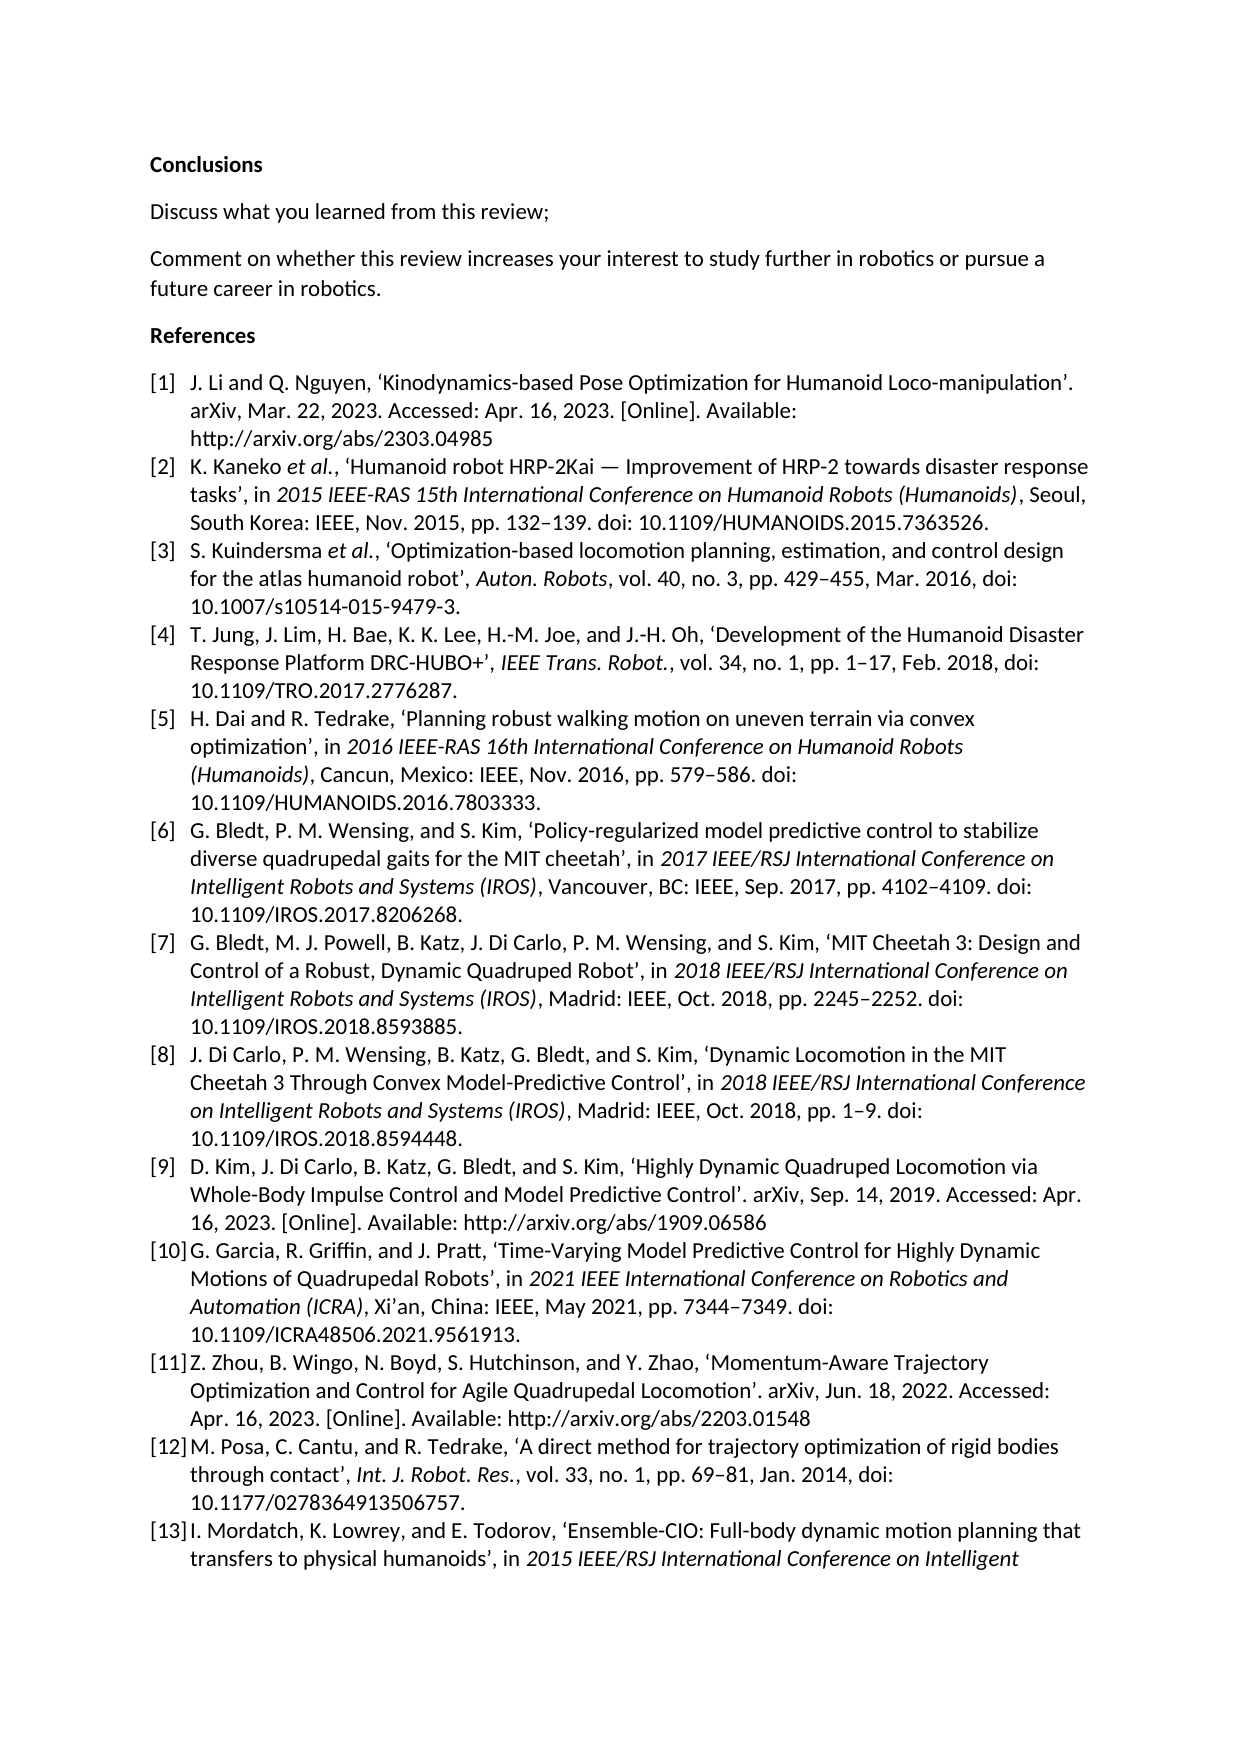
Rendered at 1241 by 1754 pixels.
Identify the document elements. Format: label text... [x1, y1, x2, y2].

text [1] J. Li and Q. Nguyen, ‘Kinodynamics-based Pose Optimization for Humanoid Loco-manipulation’. arXiv, Mar. 22, 2023. Accessed: Apr. 16, 2023. [Online]. Available: http://arxiv.org/abs/2303.04985 [150, 368, 1090, 452]
text [12] M. Posa, C. Cantu, and R. Tedrake, ‘A direct method for trajectory optimization of rigid bodies through contact’, Int. J. Robot. Res., vol. 33, no. 1, pp. 69–81, Jan. 2014, doi: 10.1177/0278364913506757. [150, 1432, 1090, 1517]
text [8] J. Di Carlo, P. M. Wensing, B. Katz, G. Bledt, and S. Kim, ‘Dynamic Locomotion in the MIT Cheetah 3 Through Convex Model-Predictive Control’, in 2018 IEEE/RSJ International Conference on Intelligent Robots and Systems (IROS), Madrid: IEEE, Oct. 2018, pp. 1–9. doi: 10.1109/IROS.2018.8594448. [150, 1040, 1090, 1152]
text [2] K. Kaneko et al., ‘Humanoid robot HRP-2Kai — Improvement of HRP-2 towards disaster response tasks’, in 2015 IEEE-RAS 15th International Conference on Humanoid Robots (Humanoids), Seoul, South Korea: IEEE, Nov. 2015, pp. 132–139. doi: 10.1109/HUMANOIDS.2015.7363526. [150, 452, 1090, 536]
text Comment on whether this review increases your interest to study further in robotics or pursue a future career in robotics. [150, 244, 1090, 302]
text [150, 1517, 1090, 1573]
text [10] G. Garcia, R. Griffin, and J. Pratt, ‘Time-Varying Model Predictive Control for Highly Dynamic Motions of Quadrupedal Robots’, in 2021 IEEE International Conference on Robotics and Automation (ICRA), Xi’an, China: IEEE, May 2021, pp. 7344–7349. doi: 10.1109/ICRA48506.2021.9561913. [150, 1236, 1090, 1348]
text [11] Z. Zhou, B. Wingo, N. Boyd, S. Hutchinson, and Y. Zhao, ‘Momentum-Aware Trajectory Optimization and Control for Agile Quadrupedal Locomotion’. arXiv, Jun. 18, 2022. Accessed: Apr. 16, 2023. [Online]. Available: http://arxiv.org/abs/2203.01548 [150, 1348, 1090, 1432]
text Conclusions [150, 150, 1090, 178]
text [5] H. Dai and R. Tedrake, ‘Planning robust walking motion on uneven terrain via convex optimization’, in 2016 IEEE-RAS 16th International Conference on Humanoid Robots (Humanoids), Cancun, Mexico: IEEE, Nov. 2016, pp. 579–586. doi: 10.1109/HUMANOIDS.2016.7803333. [150, 704, 1090, 816]
text [6] G. Bledt, P. M. Wensing, and S. Kim, ‘Policy-regularized model predictive control to stabilize diverse quadrupedal gaits for the MIT cheetah’, in 2017 IEEE/RSJ International Conference on Intelligent Robots and Systems (IROS), Vancouver, BC: IEEE, Sep. 2017, pp. 4102–4109. doi: 10.1109/IROS.2017.8206268. [150, 816, 1090, 928]
text [4] T. Jung, J. Lim, H. Bae, K. K. Lee, H.-M. Joe, and J.-H. Oh, ‘Development of the Humanoid Disaster Response Platform DRC-HUBO+’, IEEE Trans. Robot., vol. 34, no. 1, pp. 1–17, Feb. 2018, doi: 10.1109/TRO.2017.2776287. [150, 620, 1090, 704]
text [3] S. Kuindersma et al., ‘Optimization-based locomotion planning, estimation, and control design for the atlas humanoid robot’, Auton. Robots, vol. 40, no. 3, pp. 429–455, Mar. 2016, doi: 10.1007/s10514-015-9479-3. [150, 536, 1090, 620]
text References [150, 321, 1090, 349]
text [7] G. Bledt, M. J. Powell, B. Katz, J. Di Carlo, P. M. Wensing, and S. Kim, ‘MIT Cheetah 3: Design and Control of a Robust, Dynamic Quadruped Robot’, in 2018 IEEE/RSJ International Conference on Intelligent Robots and Systems (IROS), Madrid: IEEE, Oct. 2018, pp. 2245–2252. doi: 10.1109/IROS.2018.8593885. [150, 928, 1090, 1040]
text Discuss what you learned from this review; [150, 197, 1090, 225]
text [9] D. Kim, J. Di Carlo, B. Katz, G. Bledt, and S. Kim, ‘Highly Dynamic Quadruped Locomotion via Whole-Body Impulse Control and Model Predictive Control’. arXiv, Sep. 14, 2019. Accessed: Apr. 16, 2023. [Online]. Available: http://arxiv.org/abs/1909.06586 [150, 1152, 1090, 1236]
